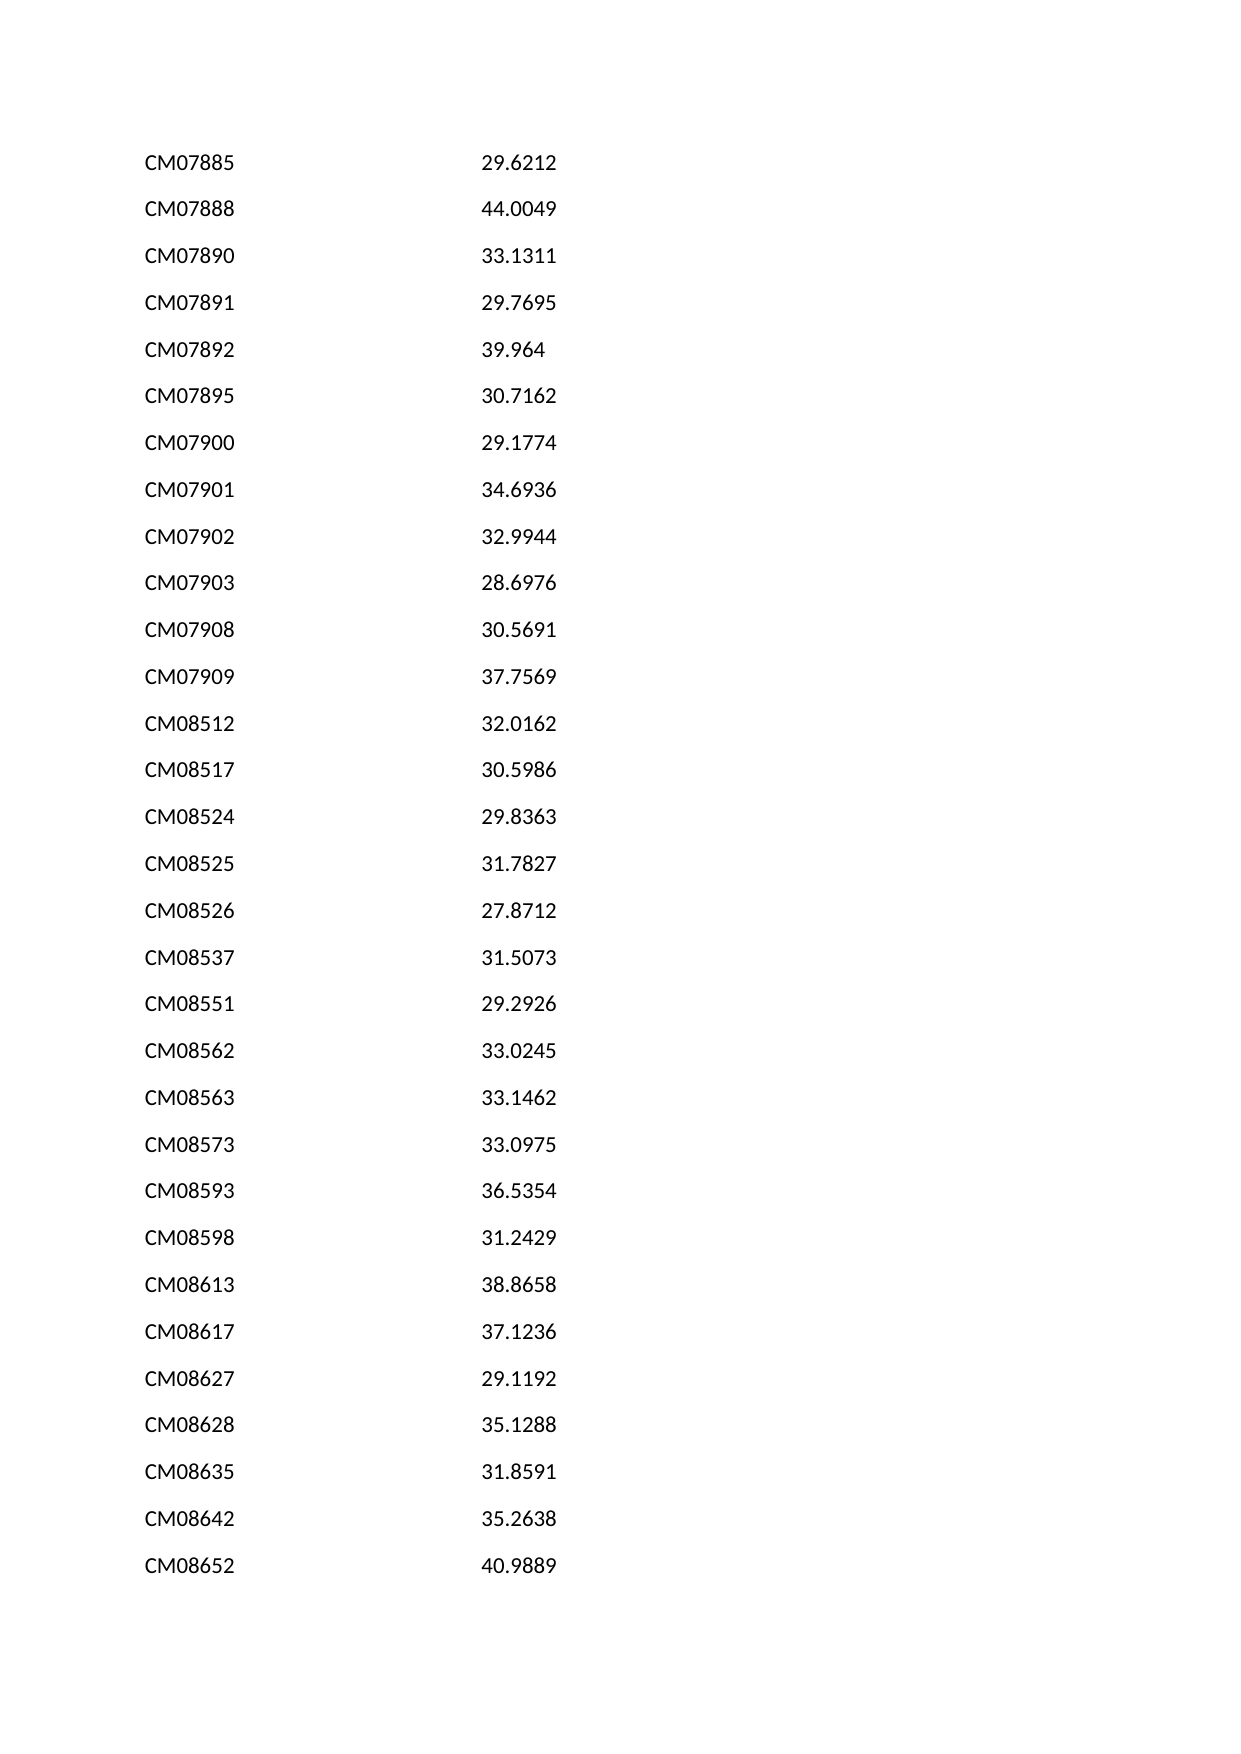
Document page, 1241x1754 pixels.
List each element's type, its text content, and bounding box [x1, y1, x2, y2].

table_cell CM08573 [141, 1130, 478, 1177]
table_cell 33.0245 [478, 1036, 661, 1083]
table_cell 33.0975 [478, 1130, 661, 1177]
table_cell CM08628 [141, 1410, 478, 1457]
table_cell 32.9944 [478, 522, 661, 568]
table_cell CM08551 [141, 990, 478, 1036]
table_cell 28.6976 [478, 569, 661, 615]
table_cell CM08598 [141, 1223, 478, 1270]
table_cell 44.0049 [478, 194, 661, 241]
table_cell 29.8363 [478, 803, 661, 849]
table_cell 37.7569 [478, 662, 661, 709]
table_cell CM07885 [141, 148, 478, 194]
table_cell 29.1192 [478, 1364, 661, 1410]
table_cell CM08563 [141, 1083, 478, 1130]
table_cell 29.7695 [478, 288, 661, 335]
table_cell CM08525 [141, 849, 478, 896]
table_cell 29.2926 [478, 990, 661, 1036]
table_cell CM07895 [141, 381, 478, 428]
table_cell 30.7162 [478, 381, 661, 428]
table_cell 32.0162 [478, 709, 661, 756]
table_cell 34.6936 [478, 475, 661, 522]
table_cell 38.8658 [478, 1270, 661, 1317]
table_cell 40.9889 [478, 1551, 661, 1597]
table_cell 30.5691 [478, 615, 661, 662]
table_cell 27.8712 [478, 896, 661, 943]
table_cell 31.5073 [478, 943, 661, 989]
table_cell CM08635 [141, 1457, 478, 1504]
table_cell 31.8591 [478, 1457, 661, 1504]
table_cell 37.1236 [478, 1317, 661, 1364]
table_cell CM08524 [141, 803, 478, 849]
table_cell 33.1311 [478, 241, 661, 288]
table_cell CM08642 [141, 1504, 478, 1551]
table_cell CM07890 [141, 241, 478, 288]
table_cell CM08517 [141, 756, 478, 802]
table_cell CM07892 [141, 335, 478, 381]
table_cell 35.2638 [478, 1504, 661, 1551]
table_cell CM08613 [141, 1270, 478, 1317]
table_cell CM08627 [141, 1364, 478, 1410]
table_cell CM07908 [141, 615, 478, 662]
table_cell CM08617 [141, 1317, 478, 1364]
table_cell CM07891 [141, 288, 478, 335]
table_cell 29.1774 [478, 428, 661, 475]
table_cell CM08526 [141, 896, 478, 943]
table_cell CM08562 [141, 1036, 478, 1083]
table_cell CM07888 [141, 194, 478, 241]
table_cell CM08512 [141, 709, 478, 756]
table_cell CM07901 [141, 475, 478, 522]
table_cell 31.2429 [478, 1223, 661, 1270]
table_cell 36.5354 [478, 1177, 661, 1223]
table_cell 31.7827 [478, 849, 661, 896]
table_cell 35.1288 [478, 1410, 661, 1457]
table_cell CM07902 [141, 522, 478, 568]
table_cell CM07903 [141, 569, 478, 615]
table_cell 39.964 [478, 335, 661, 381]
table_cell 30.5986 [478, 756, 661, 802]
table_cell CM08593 [141, 1177, 478, 1223]
table_cell 29.6212 [478, 148, 661, 194]
table_cell CM07909 [141, 662, 478, 709]
table_cell CM08652 [141, 1551, 478, 1597]
table_cell CM08537 [141, 943, 478, 989]
table_cell 33.1462 [478, 1083, 661, 1130]
table_cell CM07900 [141, 428, 478, 475]
